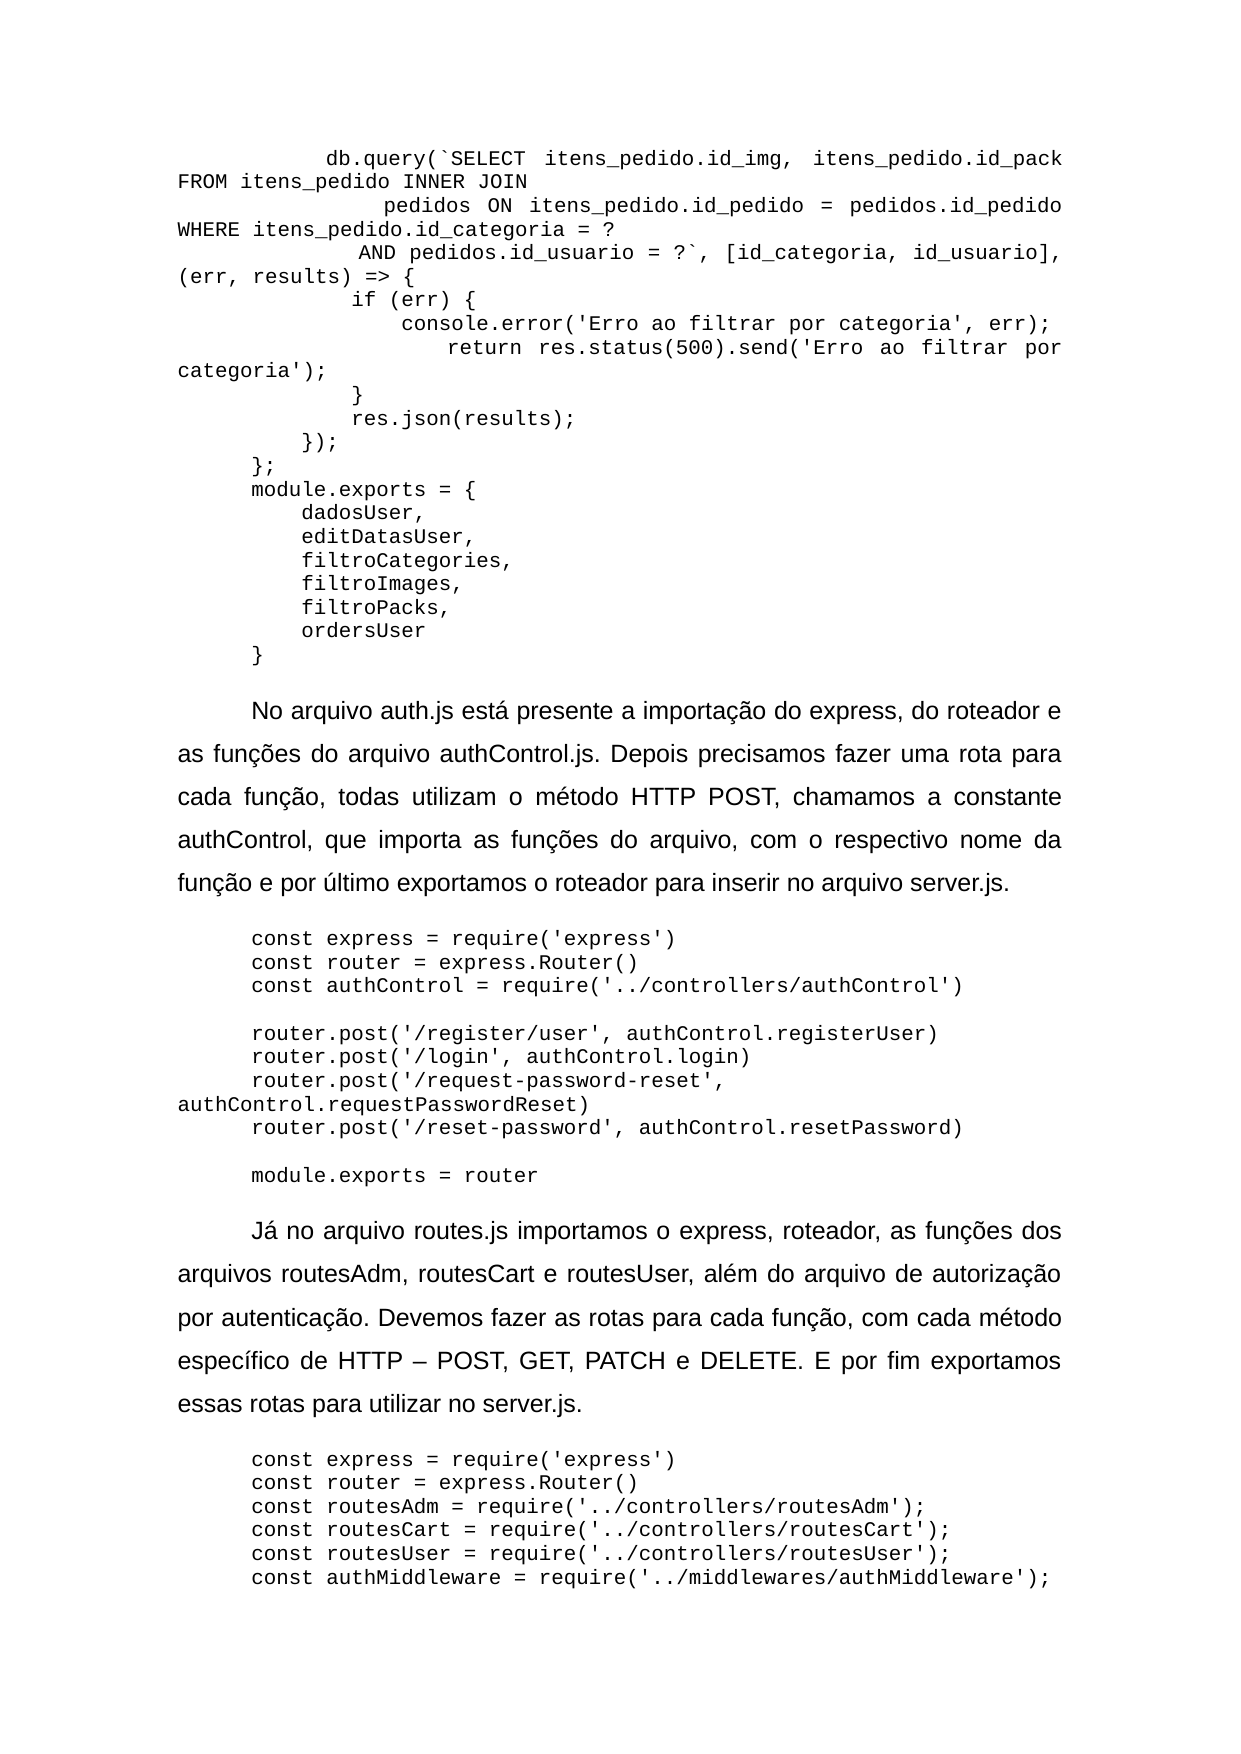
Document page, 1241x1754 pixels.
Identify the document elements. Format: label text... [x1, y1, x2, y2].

text router.post('/reset-password', authControl.resetPassword) [177, 1117, 1063, 1141]
text Já no arquivo routes.js importamos o express, roteador, as funções dos arquivos routesAdm, routesCart e routesUser, além do arquivo de autorização por autenticação. Devemos fazer as rotas para cada função, com cada método específico de HTTP – POST, GET, PATCH e DELETE. E por fim exportamos essas rotas para utilizar no server.js. [177, 1216, 1063, 1417]
text router.post('/register/user', authControl.registerUser) [177, 1023, 1063, 1046]
text const router = express.Router() [177, 1472, 1063, 1496]
text const authMiddleware = require('../middlewares/authMiddleware'); [177, 1567, 1063, 1590]
text return res.status(500).send('Erro ao filtrar por categoria'); [177, 337, 1063, 384]
text router.post('/request-password-reset', authControl.requestPasswordReset) [177, 1070, 1063, 1117]
text AND pedidos.id_usuario = ?`, [id_categoria, id_usuario], (err, results) => { [177, 242, 1063, 289]
text module.exports = { [177, 479, 1063, 502]
text filtroImages, [177, 573, 1063, 597]
text if (err) { [177, 289, 1063, 313]
text const routesCart = require('../controllers/routesCart'); [177, 1519, 1063, 1543]
text const express = require('express') [177, 1448, 1063, 1472]
text module.exports = router [177, 1164, 1063, 1216]
text editDatasUser, [177, 526, 1063, 549]
text const authControl = require('../controllers/authControl') [177, 975, 1063, 999]
text dadosUser, [177, 502, 1063, 526]
text const router = express.Router() [177, 952, 1063, 975]
text pedidos ON itens_pedido.id_pedido = pedidos.id_pedido WHERE itens_pedido.id_categoria = ? [177, 195, 1063, 242]
text filtroPacks, [177, 597, 1063, 621]
text const express = require('express') [177, 928, 1063, 952]
text }; [177, 455, 1063, 479]
text console.error('Erro ao filtrar por categoria', err); [177, 313, 1063, 337]
text }); [177, 431, 1063, 455]
text db.query(`SELECT itens_pedido.id_img, itens_pedido.id_pack FROM itens_pedido INNER JOIN [177, 148, 1063, 195]
text No arquivo auth.js está presente a importação do express, do roteador e as funções do arquivo authControl.js. Depois precisamos fazer uma rota para cada função, todas utilizam o método HTTP POST, chamamos a constante authControl, que importa as funções do arquivo, com o respectivo nome da função e por último exportamos o roteador para inserir no arquivo server.js. [177, 696, 1063, 897]
text const routesUser = require('../controllers/routesUser'); [177, 1543, 1063, 1567]
text } [177, 644, 1063, 696]
text res.json(results); [177, 408, 1063, 431]
text filtroCategories, [177, 549, 1063, 573]
text router.post('/login', authControl.login) [177, 1046, 1063, 1070]
text } [177, 384, 1063, 408]
text ordersUser [177, 621, 1063, 644]
text const routesAdm = require('../controllers/routesAdm'); [177, 1496, 1063, 1519]
